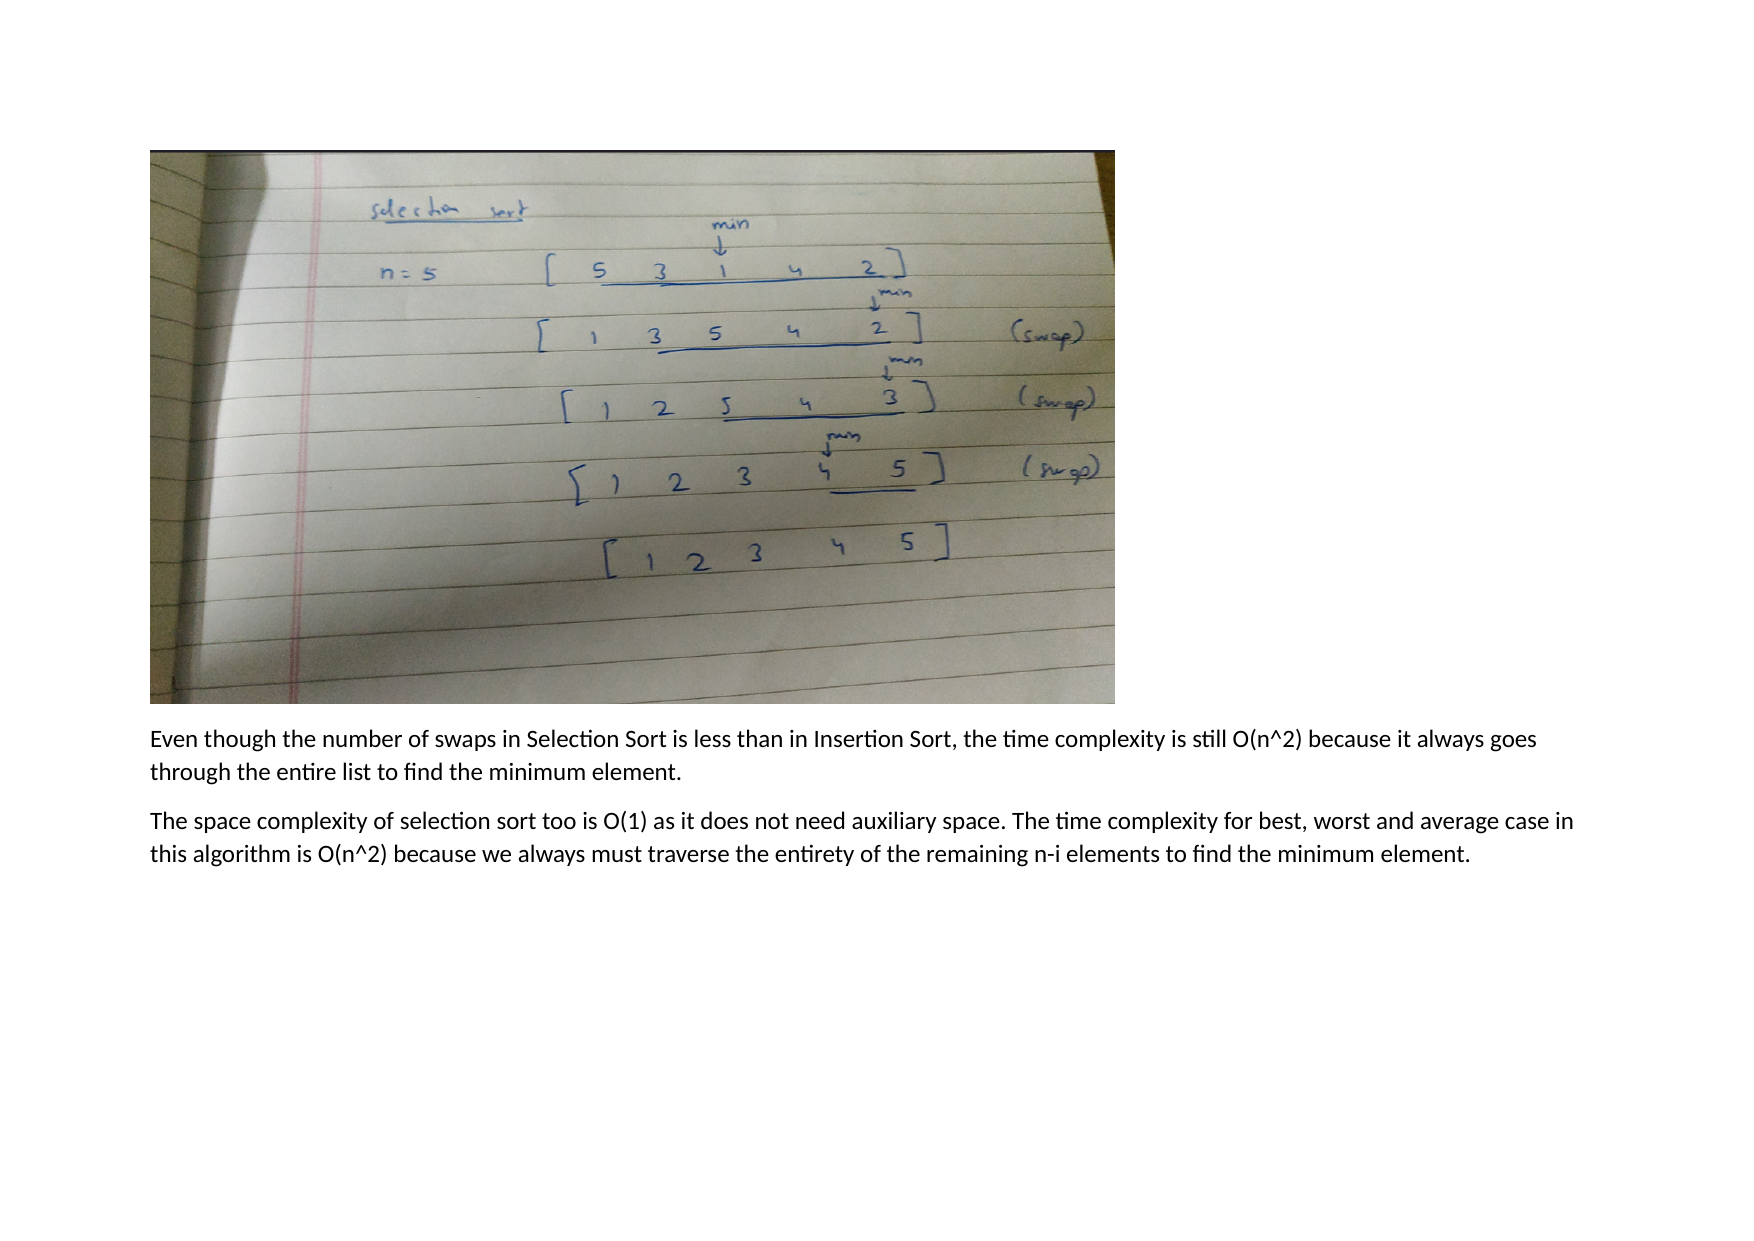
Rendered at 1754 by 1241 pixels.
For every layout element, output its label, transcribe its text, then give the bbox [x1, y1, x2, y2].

text The space complexity of selection sort too is O(1) as it does not need auxiliary space. The time complexity for best, worst and average case in this algorithm is O(n^2) because we always must traverse the entirety of the remaining n-i elements to find the minimum element. [150, 805, 1604, 869]
text Even though the number of swaps in Selection Sort is less than in Insertion Sort, the time complexity is still O(n^2) because it always goes through the entire list to find the minimum element. [150, 723, 1604, 786]
picture [150, 150, 1115, 704]
